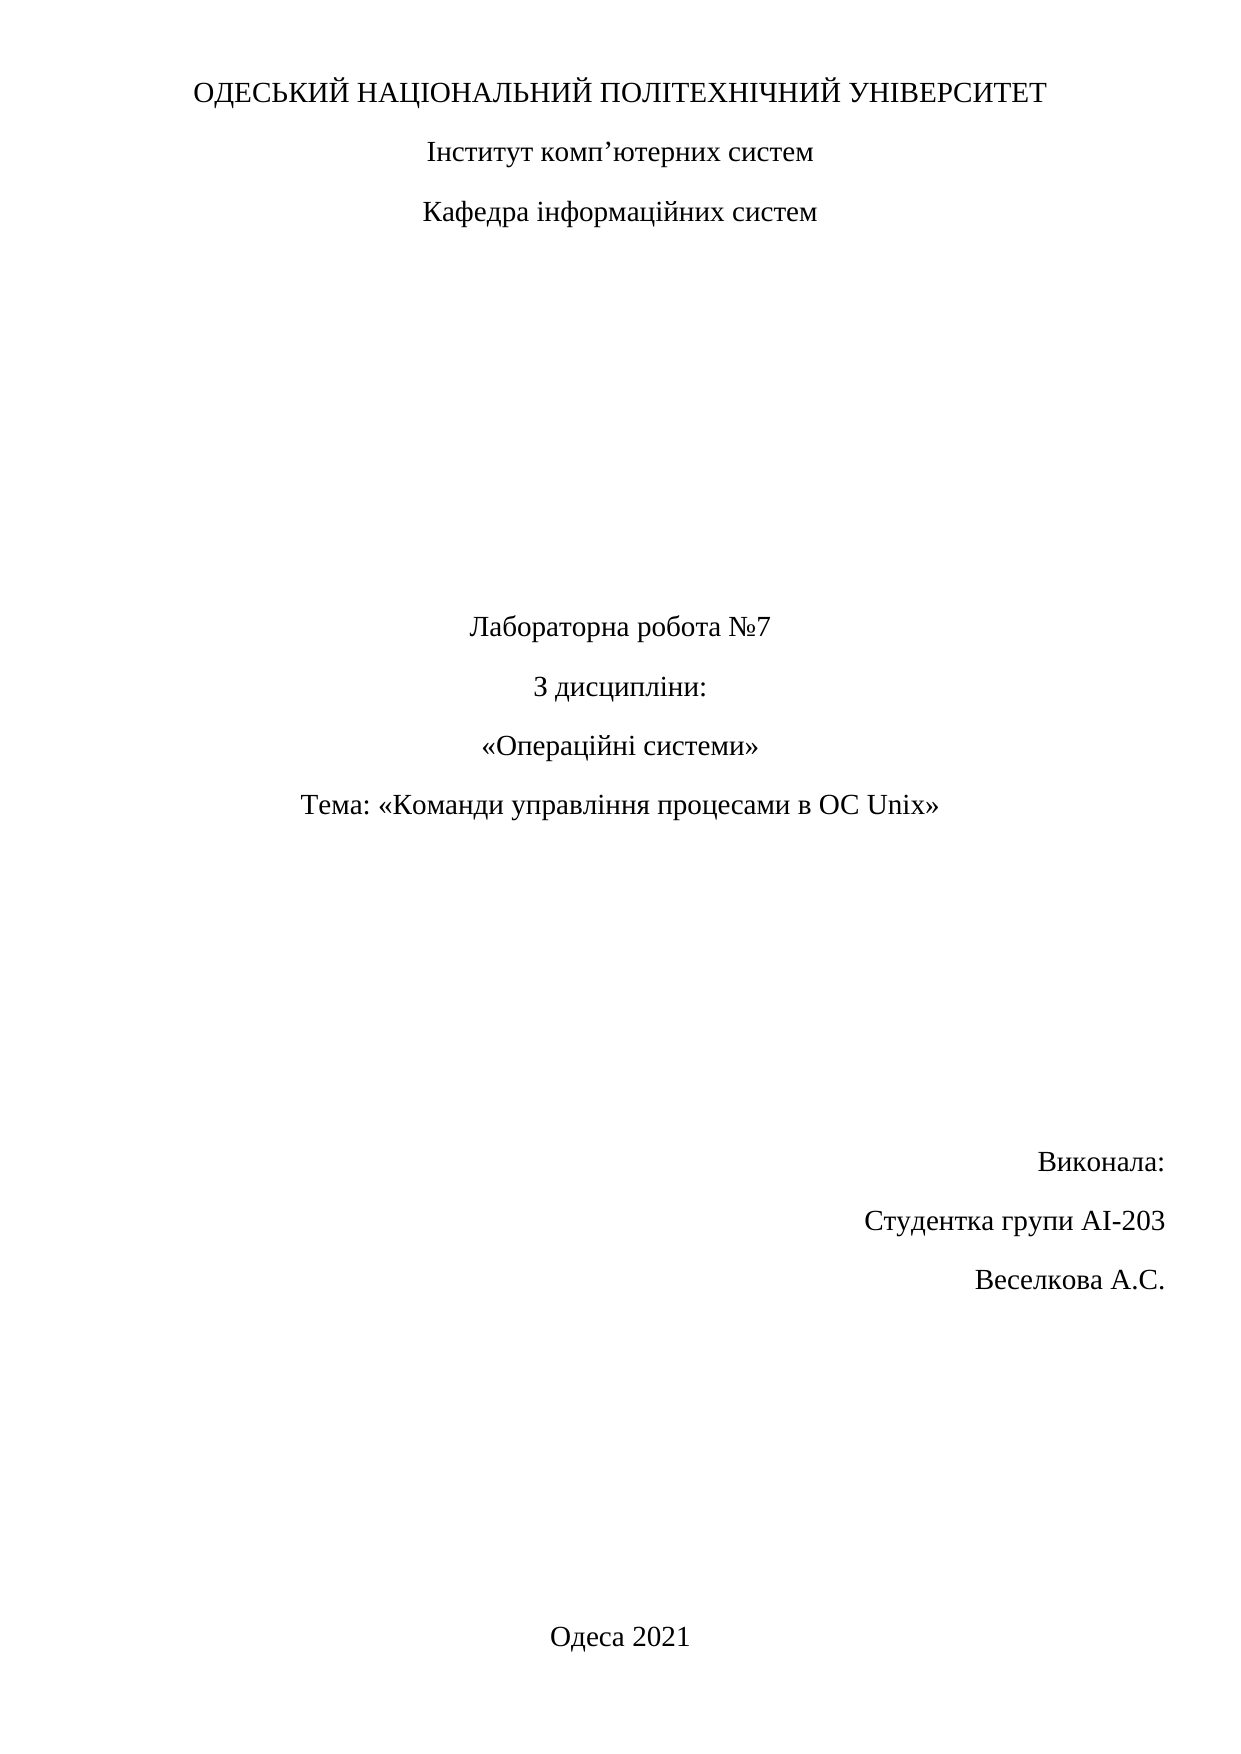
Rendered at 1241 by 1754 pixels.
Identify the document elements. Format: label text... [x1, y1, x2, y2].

text «Операційні системи» [75, 728, 1165, 762]
text Інститут комп’ютерних систем [75, 134, 1165, 168]
text З дисципліни: [75, 669, 1165, 702]
text Лабораторна робота №7 [75, 609, 1165, 643]
text Одеса 2021 [75, 1619, 1165, 1652]
text Кафедра інформаційних систем [75, 194, 1165, 227]
text Тема: «Команди управління процесами в ОС Unix» [75, 787, 1165, 821]
text Веселкова А.С. [75, 1262, 1165, 1296]
text Студентка групи АІ-203 [75, 1203, 1165, 1237]
text Виконала: [75, 1144, 1165, 1177]
text ОДЕСЬКИЙ НАЦІОНАЛЬНИЙ ПОЛІТЕХНІЧНИЙ УНІВЕРСИТЕТ [75, 75, 1165, 108]
